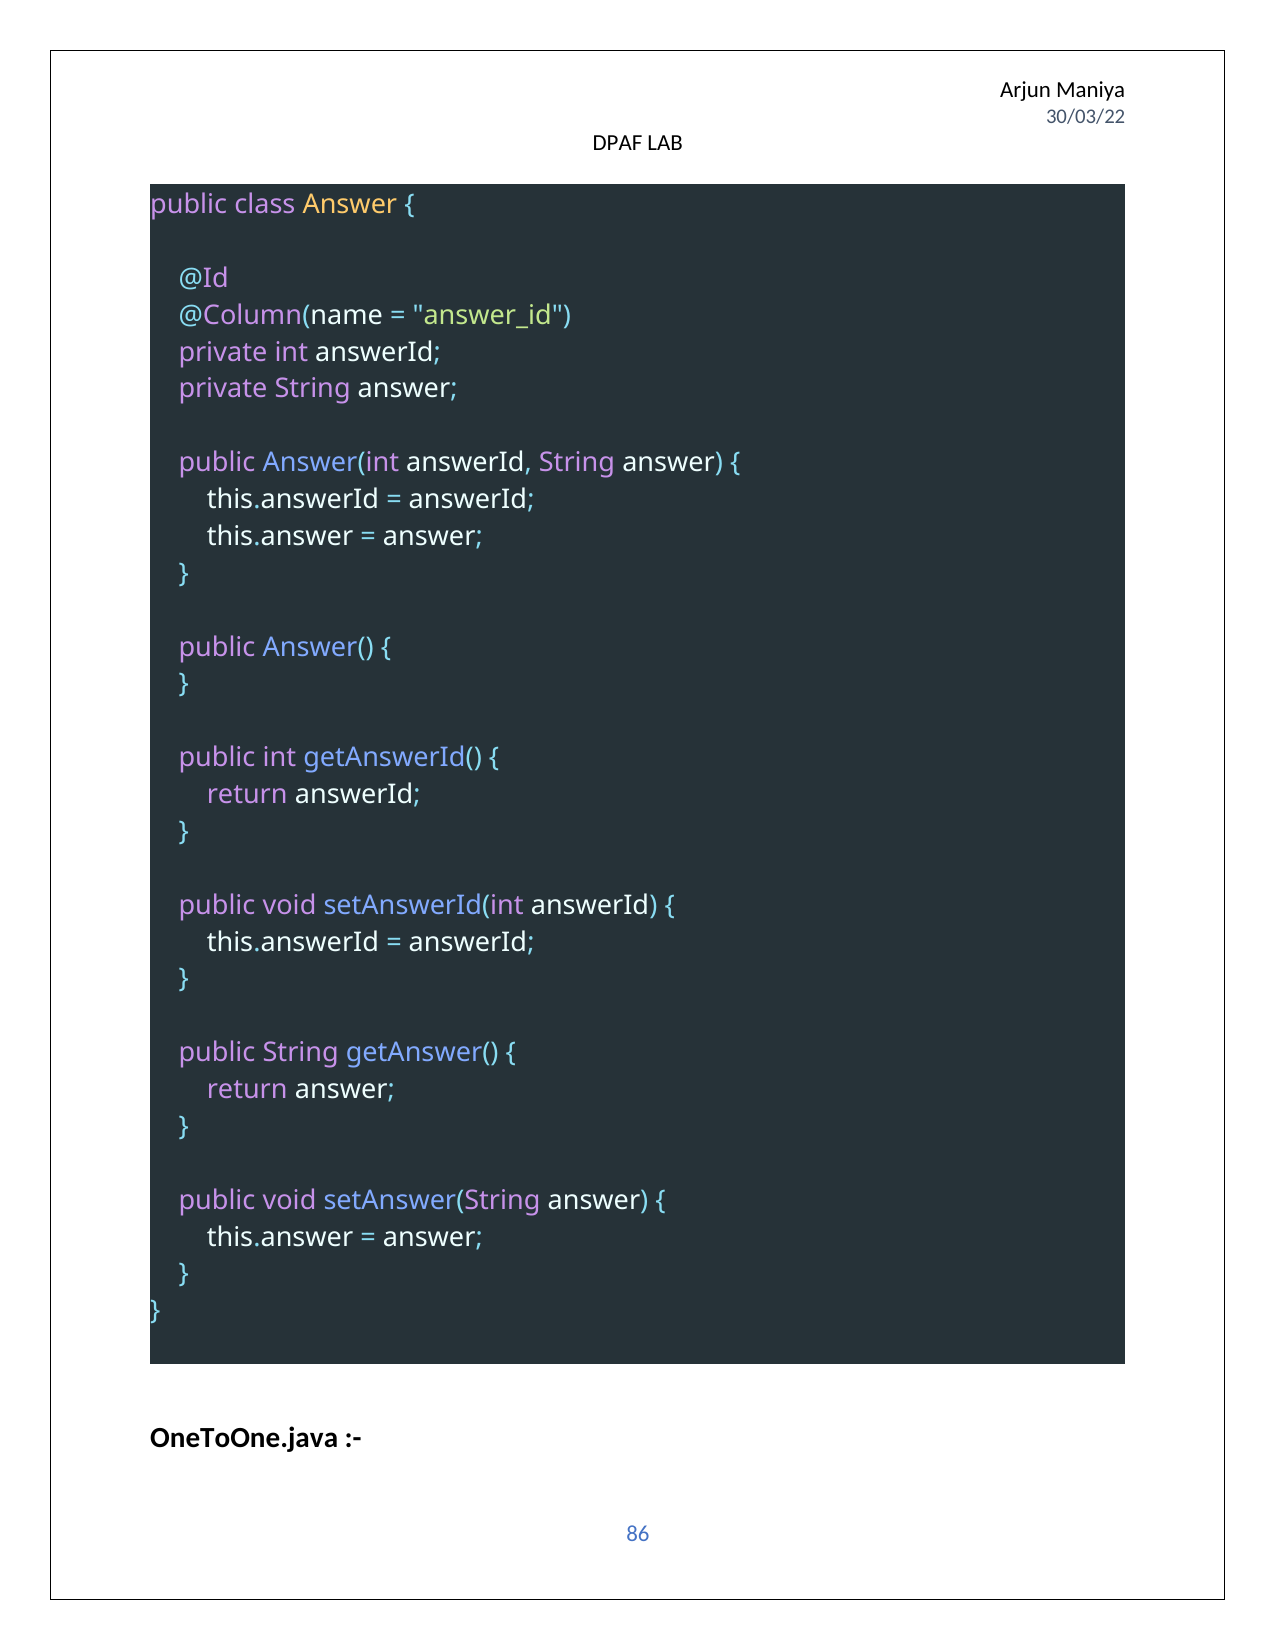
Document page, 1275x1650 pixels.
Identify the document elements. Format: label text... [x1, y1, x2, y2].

text this.answer = answer; [150, 1217, 1125, 1254]
text public String getAnswer() { [150, 1033, 1125, 1069]
text @Id [150, 258, 1125, 295]
text } [150, 1106, 1125, 1143]
text private String answer; [150, 369, 1125, 406]
text } [150, 553, 1125, 590]
text return answer; [150, 1069, 1125, 1106]
text } [150, 959, 1125, 996]
text } [150, 811, 1125, 848]
text private int answerId; [150, 332, 1125, 369]
text OneToOne.java :- [150, 1419, 1125, 1455]
text return answerId; [150, 774, 1125, 811]
text @Column(name = "answer_id") [150, 295, 1125, 332]
text public void setAnswer(String answer) { [150, 1180, 1125, 1217]
text public Answer() { [150, 627, 1125, 664]
text } [150, 664, 1125, 701]
text this.answer = answer; [150, 516, 1125, 553]
text public void setAnswerId(int answerId) { [150, 885, 1125, 922]
text } [150, 1291, 1125, 1328]
text } [150, 1254, 1125, 1291]
text this.answerId = answerId; [150, 922, 1125, 959]
text public int getAnswerId() { [150, 738, 1125, 774]
text this.answerId = answerId; [150, 479, 1125, 516]
text public class Answer { [150, 184, 1125, 221]
text public Answer(int answerId, String answer) { [150, 443, 1125, 479]
